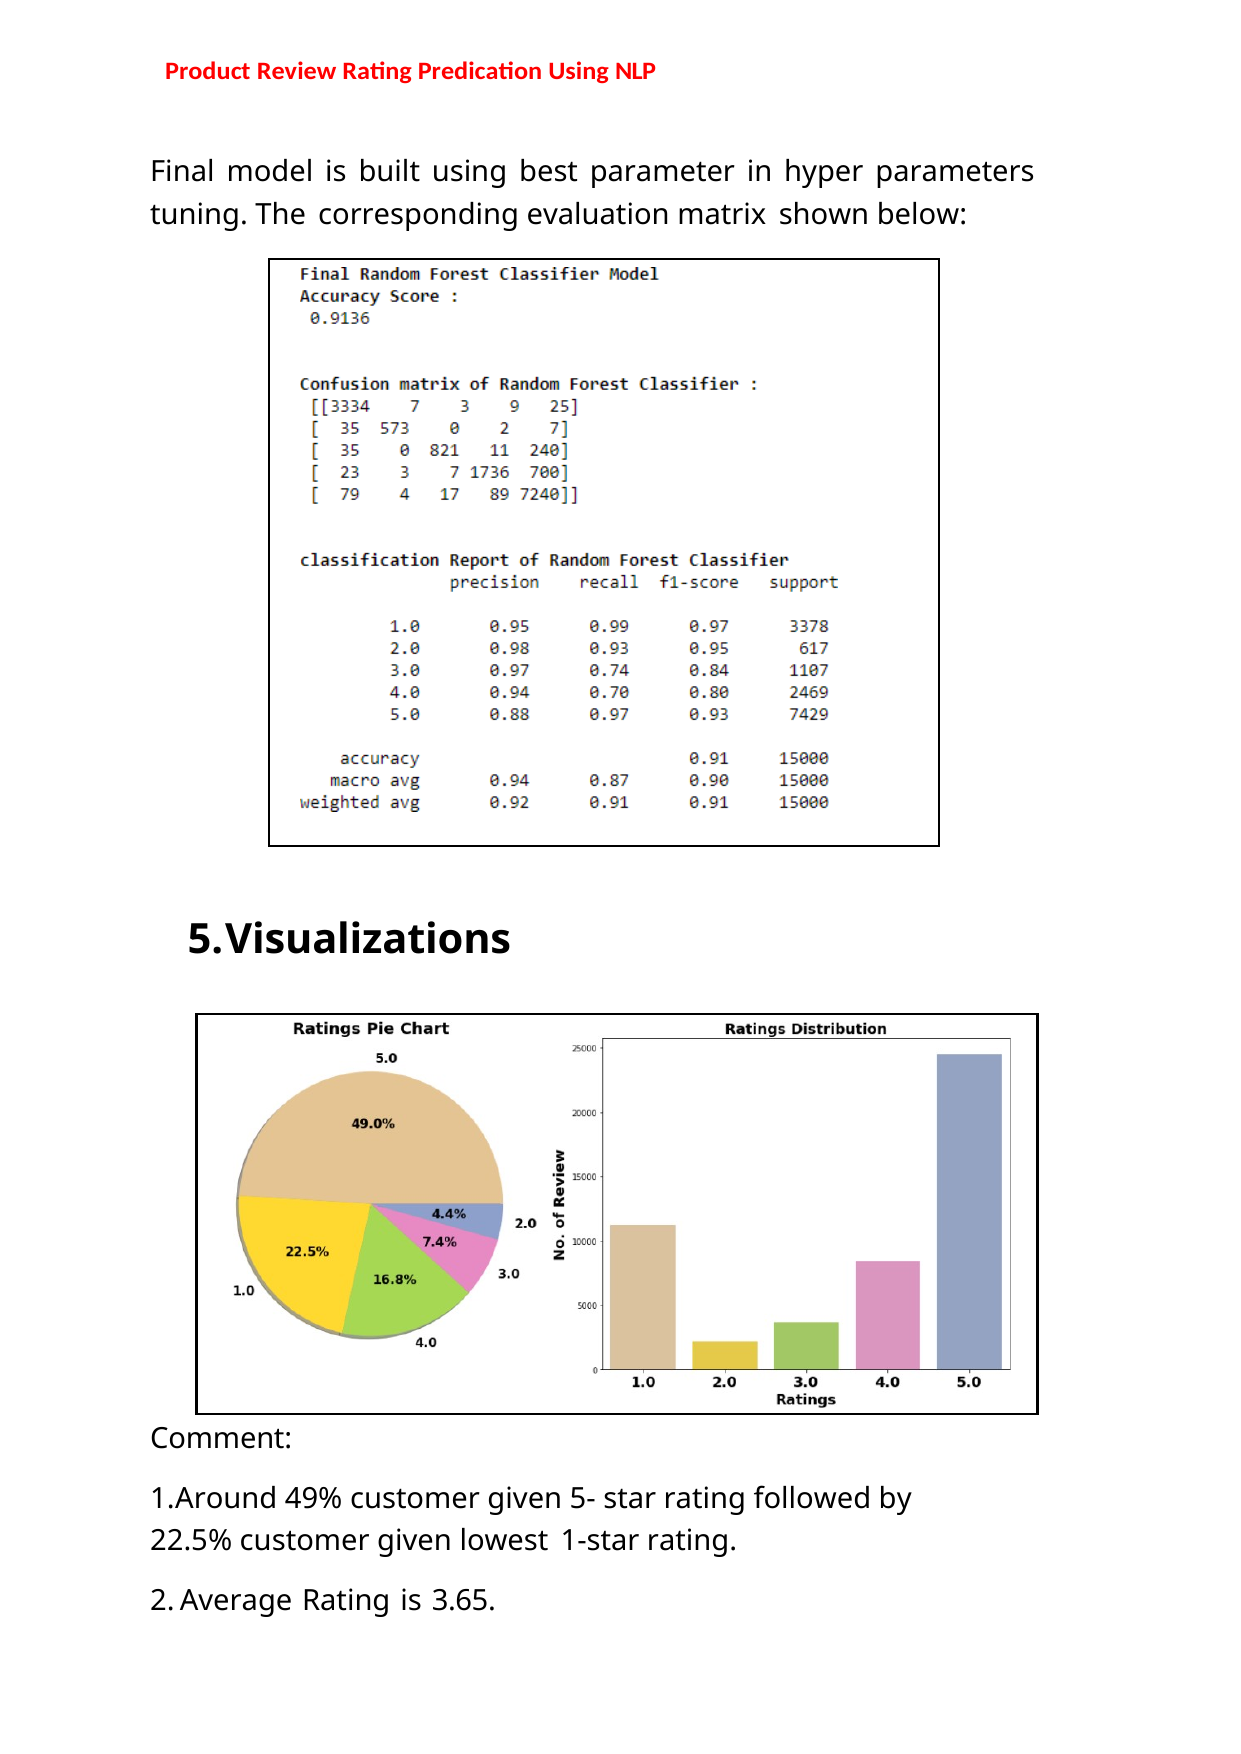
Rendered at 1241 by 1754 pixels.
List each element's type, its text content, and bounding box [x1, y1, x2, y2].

text 18 Product Review Rating Predication Using NLP [114, 55, 1103, 88]
list Average Rating is 3.65. [150, 1579, 1103, 1619]
picture [300, 267, 838, 812]
subtitle Visualizations [187, 909, 1103, 966]
picture [233, 1021, 1011, 1408]
list Around 49% customer given 5- star rating followed by 22.5% customer given lowest 1-star rating. [150, 1477, 960, 1559]
text Final model is built using best parameter in hyper parameters tuning. The corresponding evaluation matrix shown below: [150, 150, 1103, 233]
